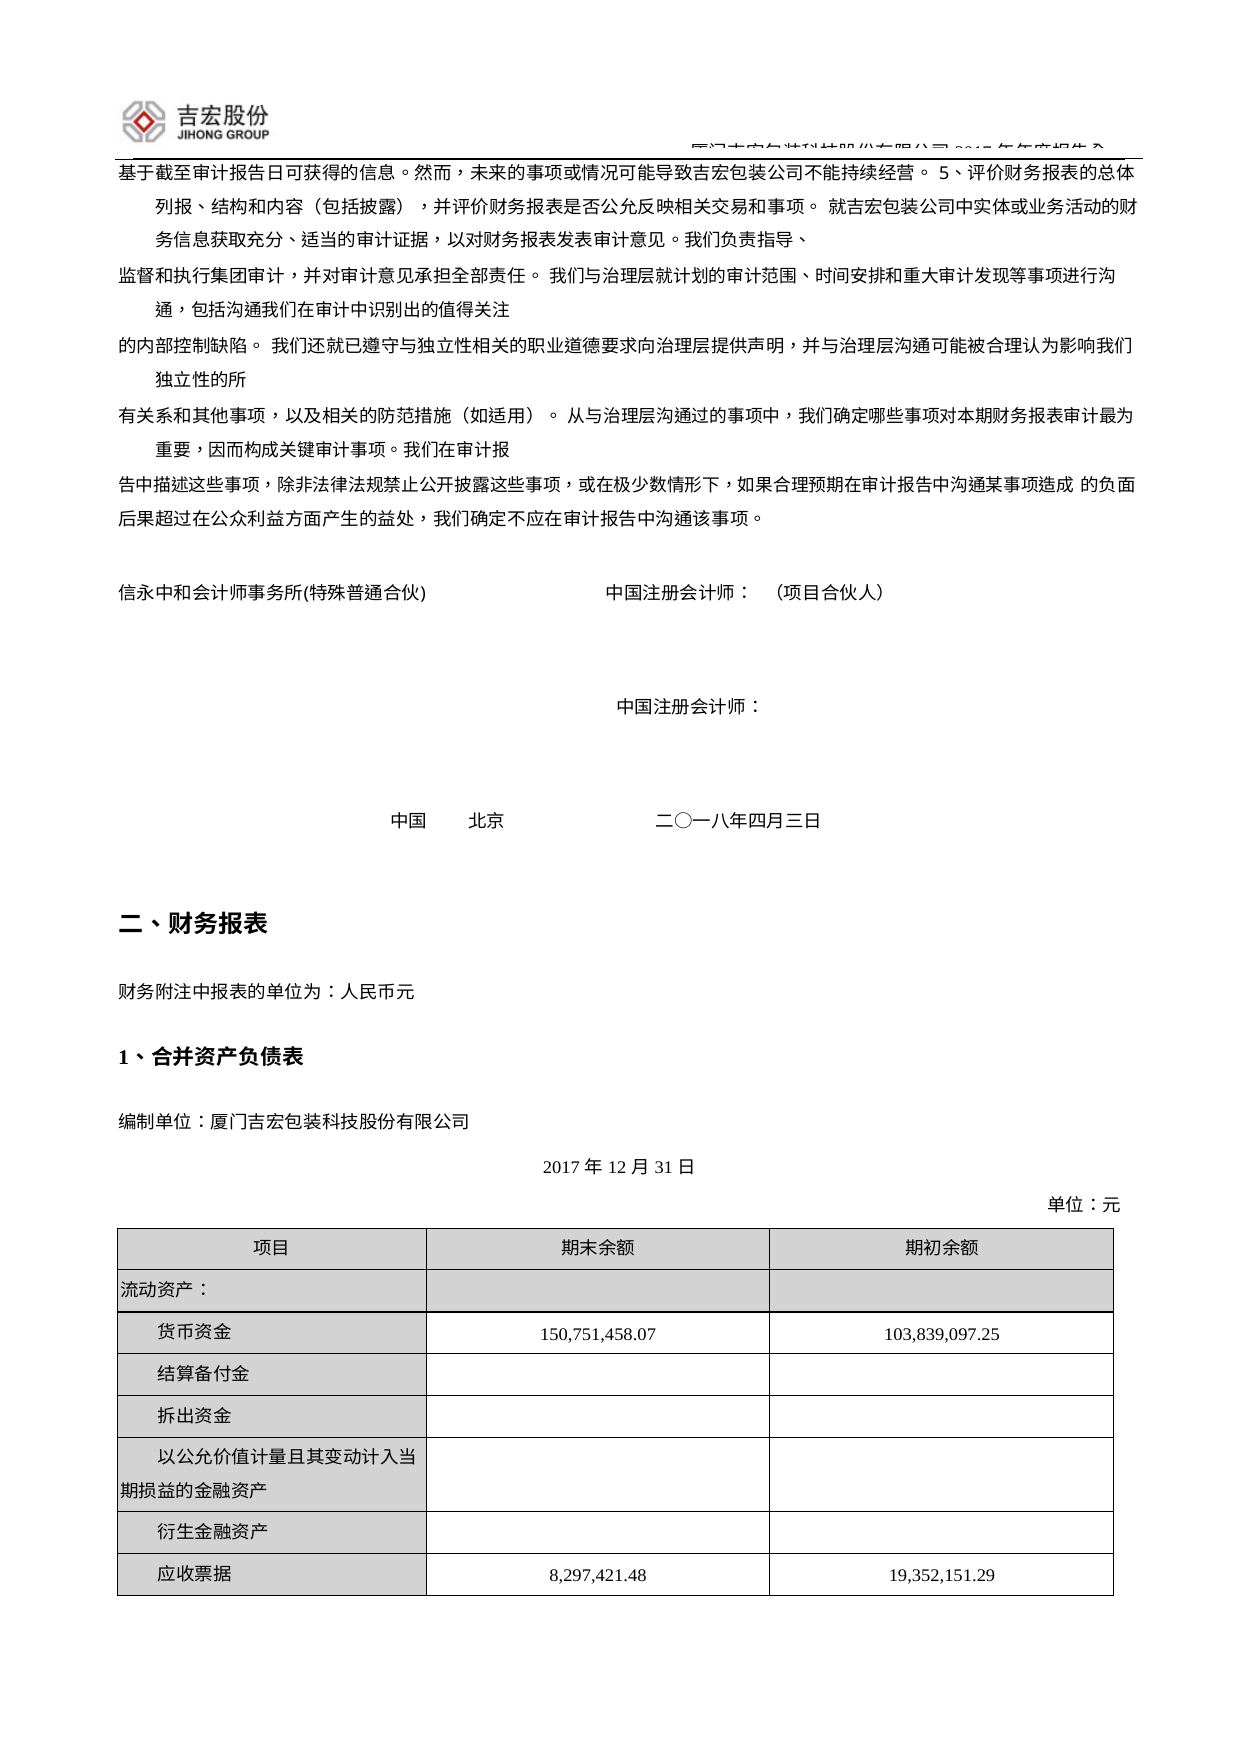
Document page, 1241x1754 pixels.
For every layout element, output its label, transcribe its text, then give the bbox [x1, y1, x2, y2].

text 2017 年 12 月 31 日 [543, 1154, 699, 1178]
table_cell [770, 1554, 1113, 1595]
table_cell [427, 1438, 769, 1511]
text 中国 北京 二○一八年四月三日 [390, 809, 1144, 833]
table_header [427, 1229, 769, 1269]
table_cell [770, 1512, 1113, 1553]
text 财务附注中报表的单位为：人民币元 [118, 979, 1144, 1004]
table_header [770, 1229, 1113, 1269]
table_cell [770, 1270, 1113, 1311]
text 中国注册会计师： [493, 695, 887, 719]
text 告中描述这些事项，除非法律法规禁止公开披露这些事项，或在极少数情形下，如果合理预期在审计报告中沟通某事项造成 的负面后果超过在公众利益方面产生的益处，我们确定不应在审计报告中沟通该事项。 [118, 473, 1144, 531]
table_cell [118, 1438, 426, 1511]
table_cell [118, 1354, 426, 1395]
text 有关系和其他事项，以及相关的防范措施（如适用）。 从与治理层沟通过的事项中，我们确定哪些事项对本期财务报表审计最为重要，因而构成关键审计事项。我们在审计报 [118, 403, 1144, 461]
text 信永中和会计师事务所(特殊普通合伙) 中国注册会计师： （项目合伙人） [118, 581, 1144, 605]
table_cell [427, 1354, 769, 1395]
text 监督和执行集团审计，并对审计意见承担全部责任。 我们与治理层就计划的审计范围、时间安排和重大审计发现等事项进行沟通，包括沟通我们在审计中识别出的值得关注 [118, 264, 1144, 322]
picture [119, 87, 282, 151]
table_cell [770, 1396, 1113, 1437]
subtitle 二、财务报表 [118, 907, 1144, 940]
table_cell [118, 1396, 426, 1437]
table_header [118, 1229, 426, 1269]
text 基于截至审计报告日可获得的信息。然而，未来的事项或情况可能导致吉宏包装公司不能持续经营。 5、评价财务报表的总体列报、结构和内容（包括披露），并评价财务报表是否公允反映相关交易和事项。 就吉宏包装公司中实体或业务活动的财务信息获取充分、适当的审计证据，以对财务报表发表审计意见。我们负责指导、 [118, 160, 1144, 252]
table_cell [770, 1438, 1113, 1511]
text 的内部控制缺陷。 我们还就已遵守与独立性相关的职业道德要求向治理层提供声明，并与治理层沟通可能被合理认为影响我们独立性的所 [118, 333, 1144, 391]
text 单位：元 [1047, 1192, 1144, 1216]
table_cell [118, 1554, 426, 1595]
subtitle 1、合并资产负债表 [118, 1042, 1144, 1070]
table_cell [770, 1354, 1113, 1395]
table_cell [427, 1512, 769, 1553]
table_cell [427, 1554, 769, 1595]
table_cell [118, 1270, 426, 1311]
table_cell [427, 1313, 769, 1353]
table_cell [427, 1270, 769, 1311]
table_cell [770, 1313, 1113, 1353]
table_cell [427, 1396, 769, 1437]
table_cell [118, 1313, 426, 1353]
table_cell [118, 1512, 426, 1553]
text 编制单位：厦门吉宏包装科技股份有限公司 [118, 1110, 474, 1134]
